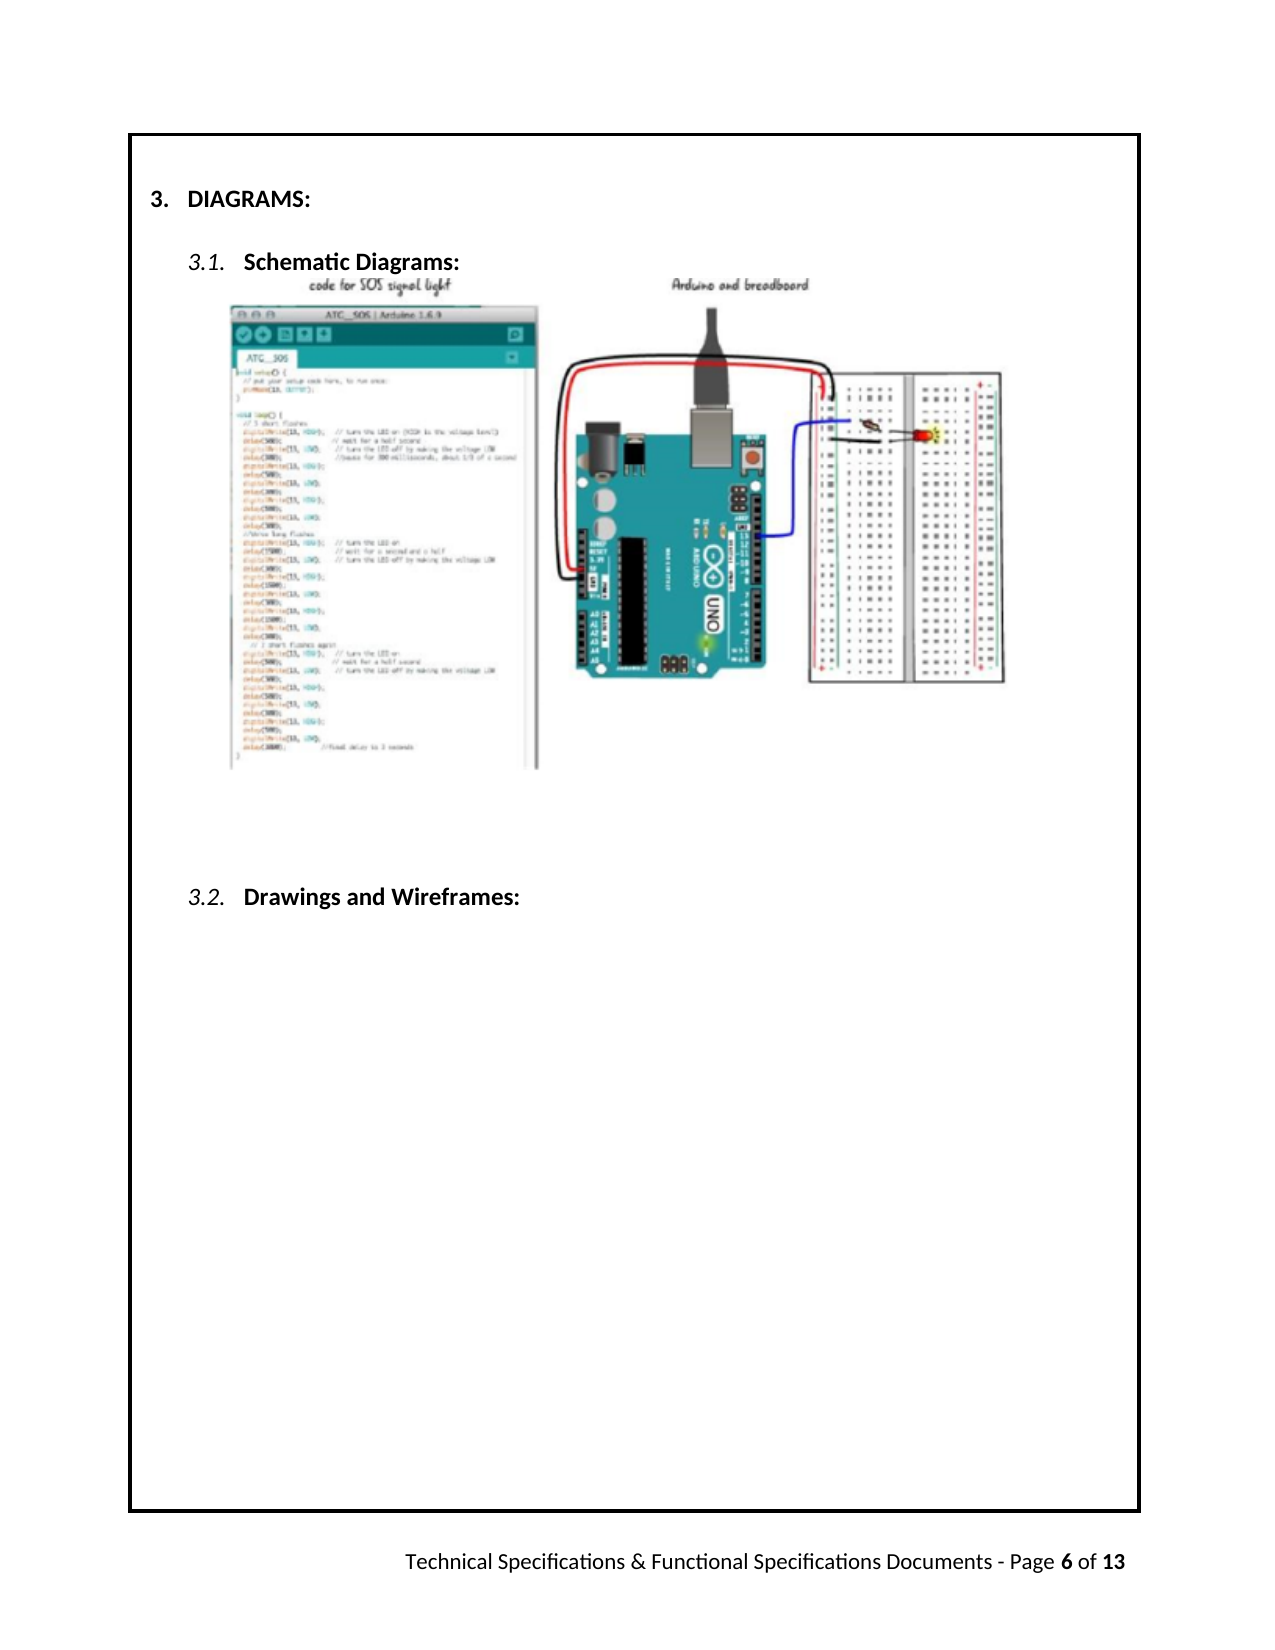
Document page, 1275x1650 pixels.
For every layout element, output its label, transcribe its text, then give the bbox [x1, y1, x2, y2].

list DIAGRAMS: [150, 183, 1125, 213]
list Schematic Diagrams: [187, 246, 1125, 277]
list Drawings and Wireframes: [187, 881, 1125, 912]
picture [225, 278, 1027, 814]
